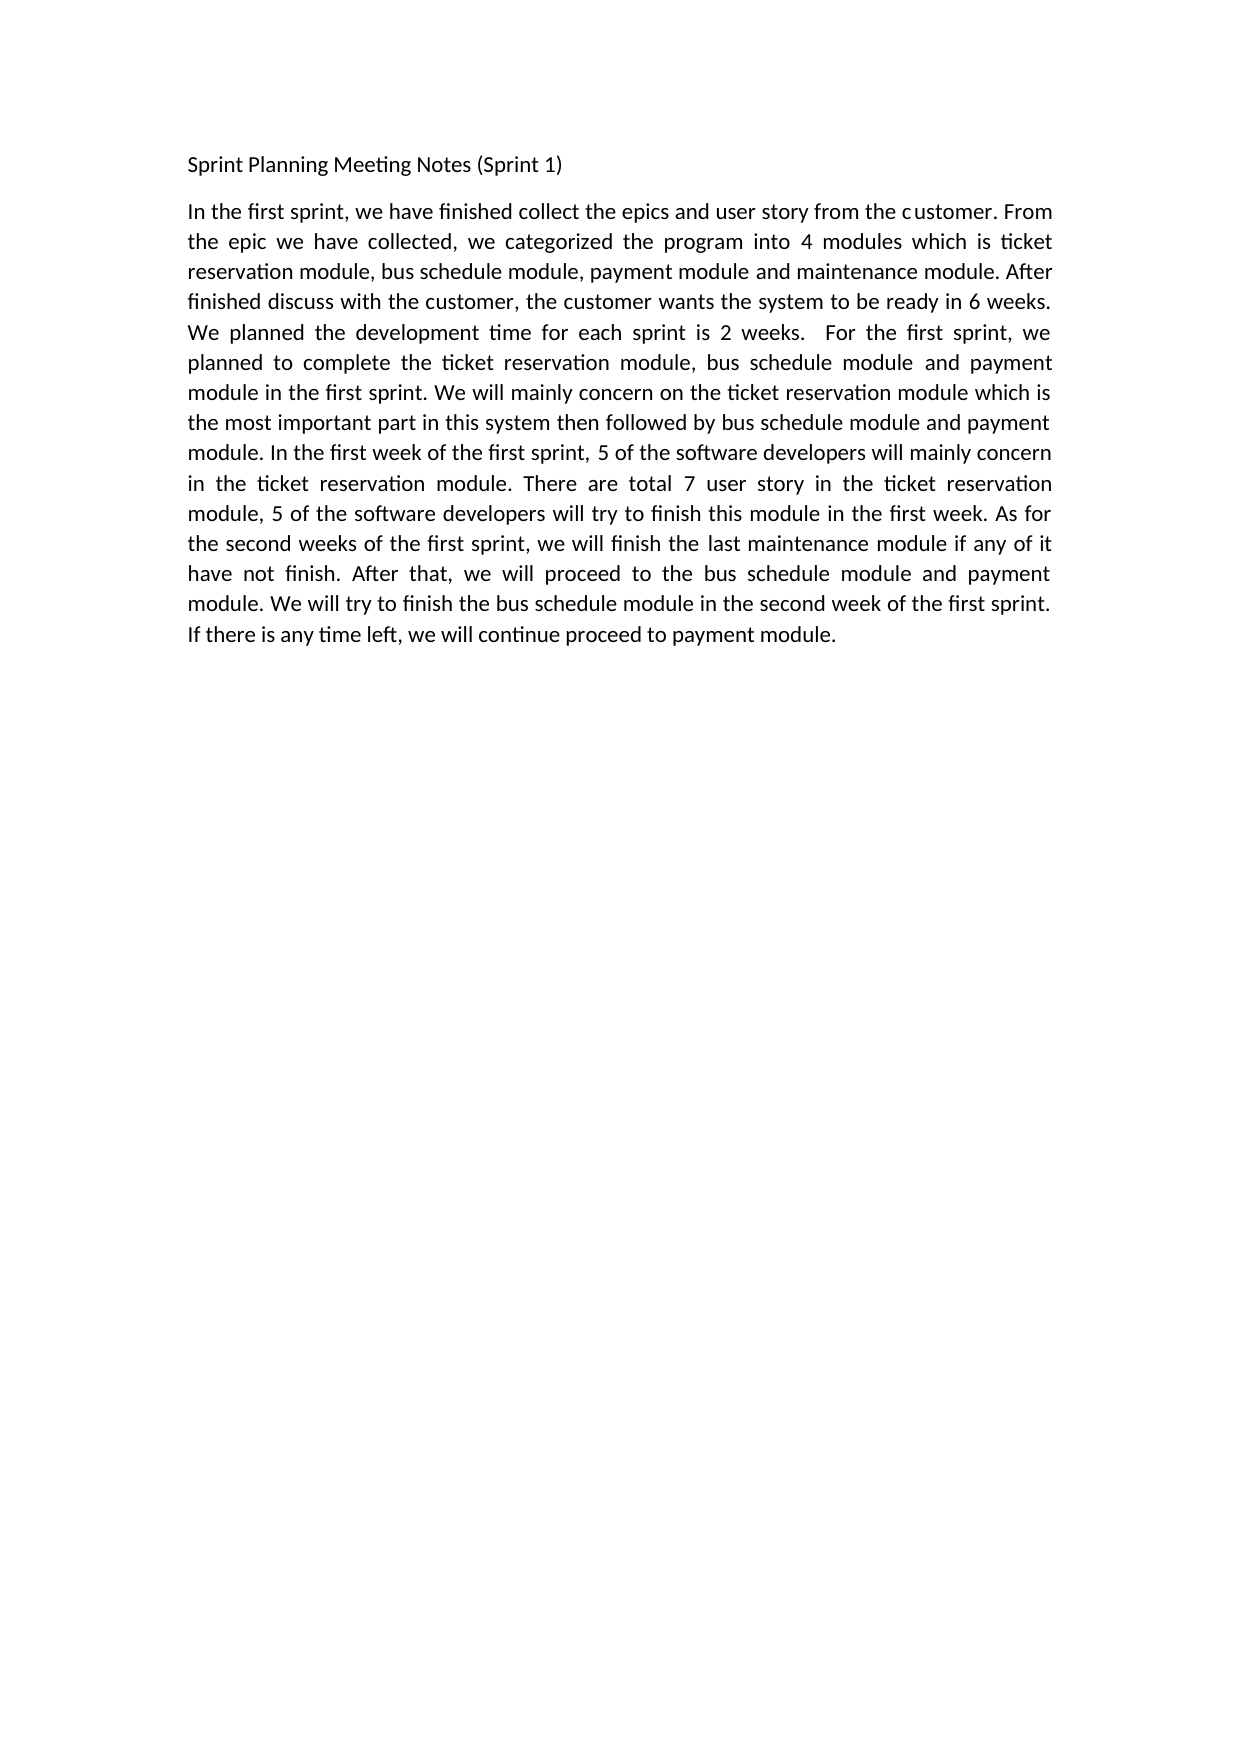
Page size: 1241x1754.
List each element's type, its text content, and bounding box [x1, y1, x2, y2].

text In the first sprint, we have finished collect the epics and user story from the customer. From the epic we have collected, we categorized the program into 4 modules which is ticket reservation module, bus schedule module, payment module and maintenance module. After finished discuss with the customer, the customer wants the system to be ready in 6 weeks. We planned the development time for each sprint is 2 weeks. For the first sprint, we planned to complete the ticket reservation module, bus schedule module and payment module in the first sprint. We will mainly concern on the ticket reservation module which is the most important part in this system then followed by bus schedule module and payment module. In the first week of the first sprint, 5 of the software developers will mainly concern in the ticket reservation module. There are total 7 user story in the ticket reservation module, 5 of the software developers will try to finish this module in the first week. As for the second weeks of the first sprint, we will finish the last maintenance module if any of it have not finish. After that, we will proceed to the bus schedule module and payment module. We will try to finish the bus schedule module in the second week of the first sprint. If there is any time left, we will continue proceed to payment module. [187, 197, 1053, 648]
text Sprint Planning Meeting Notes (Sprint 1) [187, 150, 1053, 178]
